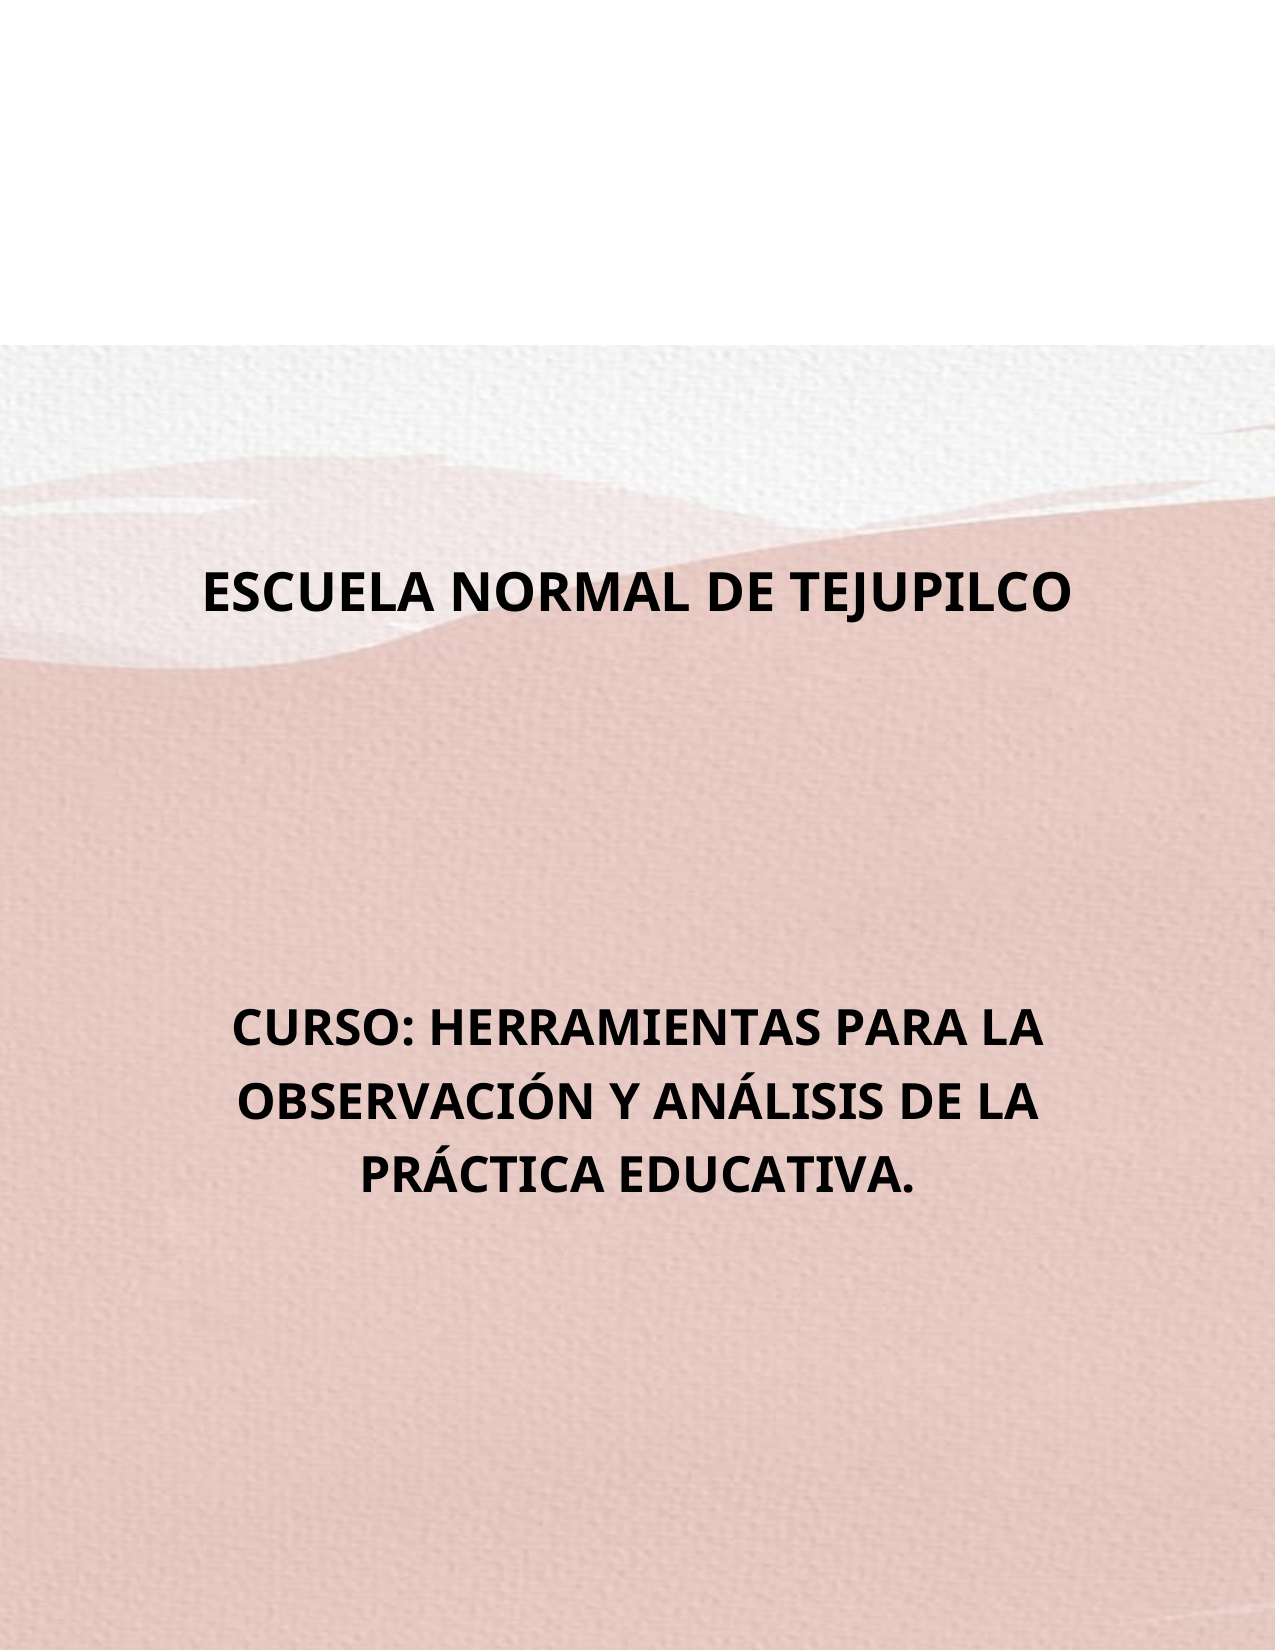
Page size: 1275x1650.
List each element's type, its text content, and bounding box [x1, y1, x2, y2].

picture [0, 345, 1275, 1650]
text CURSO: HERRAMIENTAS PARA LA OBSERVACIÓN Y ANÁLISIS DE LA PRÁCTICA EDUCATIVA. [177, 992, 1098, 1207]
text ESCUELA NORMAL DE TEJUPILCO [177, 554, 1098, 628]
